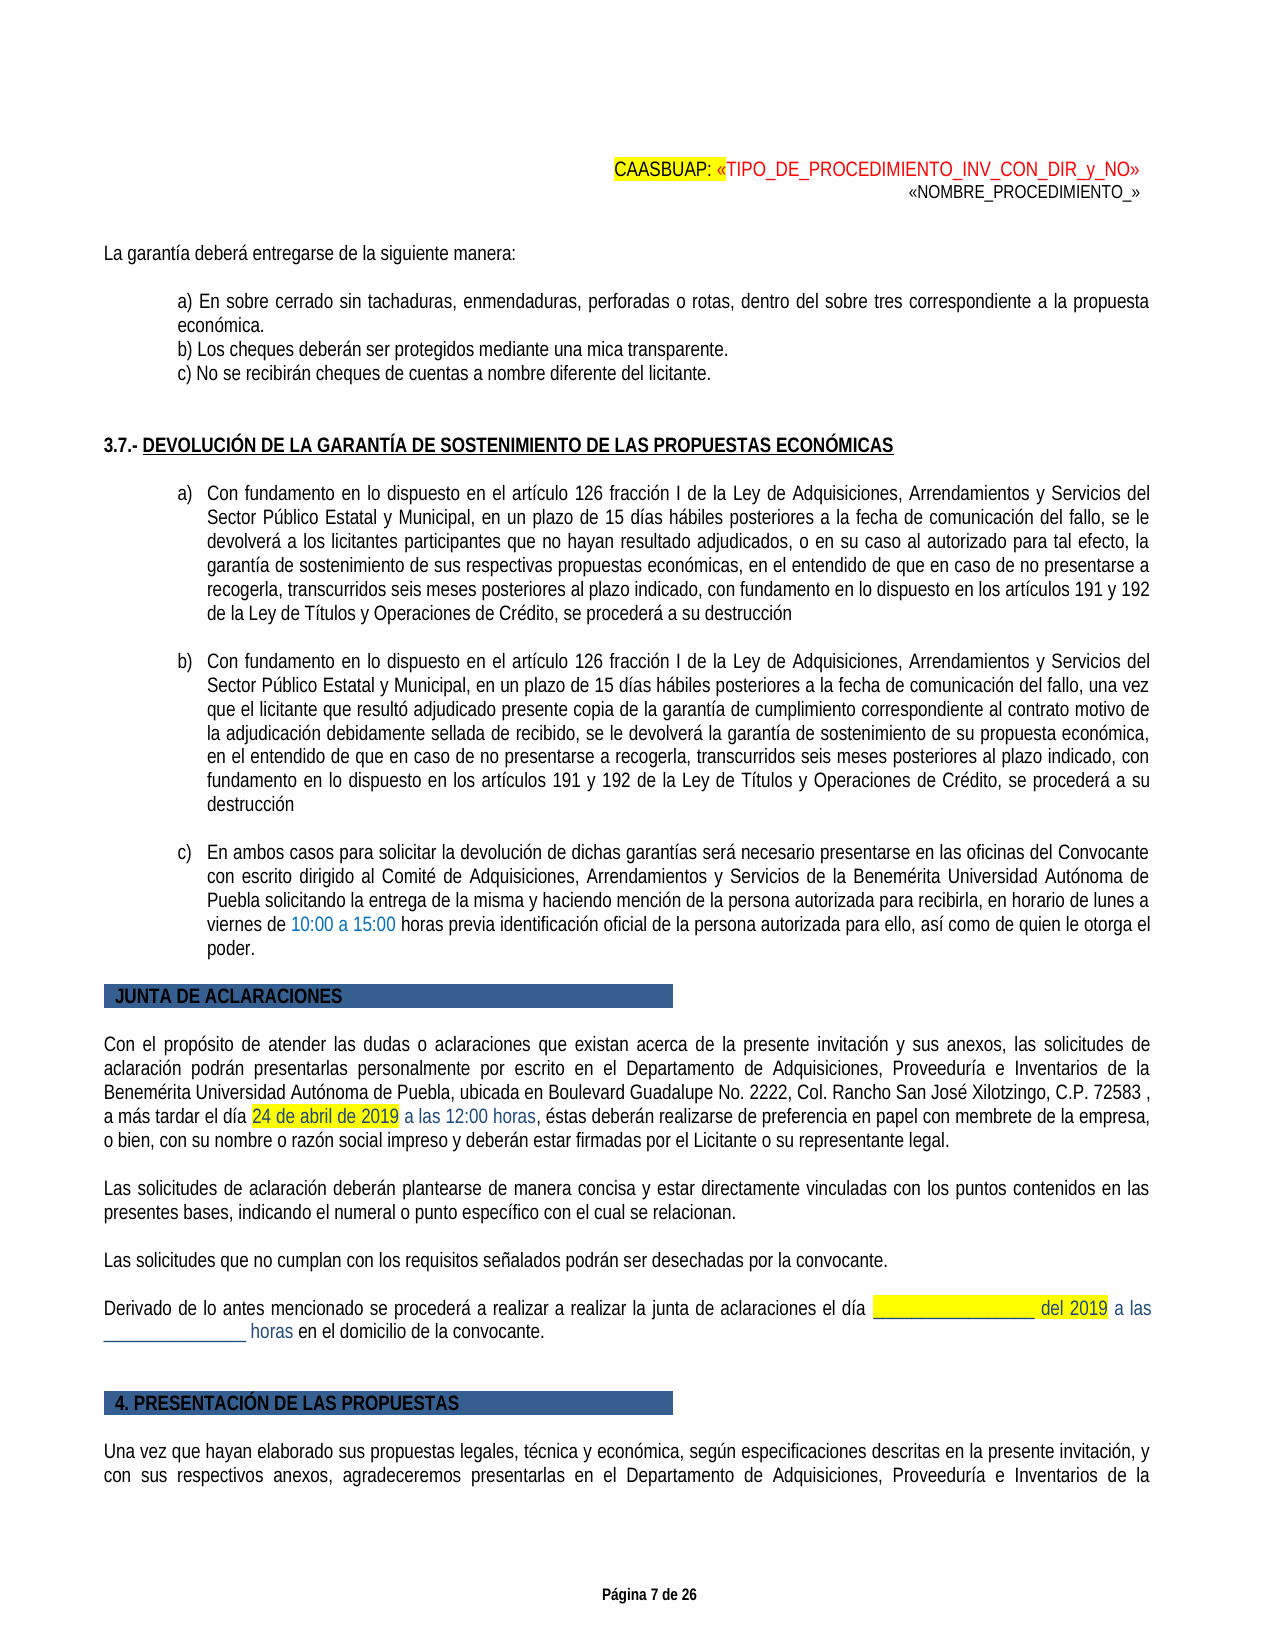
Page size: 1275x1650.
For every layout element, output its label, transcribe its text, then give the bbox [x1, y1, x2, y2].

text Con el propósito de atender las dudas o aclaraciones que existan acerca de la presente invitación y sus anexos, las solicitudes de aclaración podrán presentarlas personalmente por escrito en el Departamento de Adquisiciones, Proveeduría e Inventarios de la Benemérita Universidad Autónoma de Puebla, ubicada en Boulevard Guadalupe No. 2222, Col. Rancho San José Xilotzingo, C.P. 72583 , a más tardar el día 24 de abril de 2019 a las 12:00 horas, éstas deberán realizarse de preferencia en papel con membrete de la empresa, o bien, con su nombre o razón social impreso y deberán estar firmadas por el Licitante o su representante legal. [103, 1032, 1152, 1152]
text La garantía deberá entregarse de la siguiente manera: [103, 241, 1152, 265]
list Con fundamento en lo dispuesto en el artículo 126 fracción I de la Ley de Adquisiciones, Arrendamientos y Servicios del Sector Público Estatal y Municipal, en un plazo de 15 días hábiles posteriores a la fecha de comunicación del fallo, una vez que el licitante que resultó adjudicado presente copia de la garantía de cumplimiento correspondiente al contrato motivo de la adjudicación debidamente sellada de recibido, se le devolverá la garantía de sostenimiento de su propuesta económica, en el entendido de que en caso de no presentarse a recogerla, transcurridos seis meses posteriores al plazo indicado, con fundamento en lo dispuesto en los artículos 191 y 192 de la Ley de Títulos y Operaciones de Crédito, se procederá a su destrucción [177, 648, 1152, 816]
text a) En sobre cerrado sin tachaduras, enmendaduras, perforadas o rotas, dentro del sobre tres correspondiente a la propuesta económica. [177, 289, 1152, 337]
table_header 4. PRESENTACIÓN DE LAS PROPUESTAS [104, 1391, 673, 1415]
text 3.7.- DEVOLUCIÓN DE LA GARANTÍA DE SOSTENIMIENTO DE LAS PROPUESTAS ECONÓMICAS [103, 433, 1152, 457]
text c) No se recibirán cheques de cuentas a nombre diferente del licitante. [103, 361, 1152, 385]
table_header JUNTA DE ACLARACIONES [104, 984, 673, 1008]
text Las solicitudes que no cumplan con los requisitos señalados podrán ser desechadas por la convocante. [103, 1247, 1152, 1271]
list En ambos casos para solicitar la devolución de dichas garantías será necesario presentarse en las oficinas del Convocante con escrito dirigido al Comité de Adquisiciones, Arrendamientos y Servicios de la Benemérita Universidad Autónoma de Puebla solicitando la entrega de la misma y haciendo mención de la persona autorizada para recibirla, en horario de lunes a viernes de 10:00 a 15:00 horas previa identificación oficial de la persona autorizada para ello, así como de quien le otorga el poder. [177, 840, 1152, 960]
text b) Los cheques deberán ser protegidos mediante una mica transparente. [103, 337, 1152, 361]
